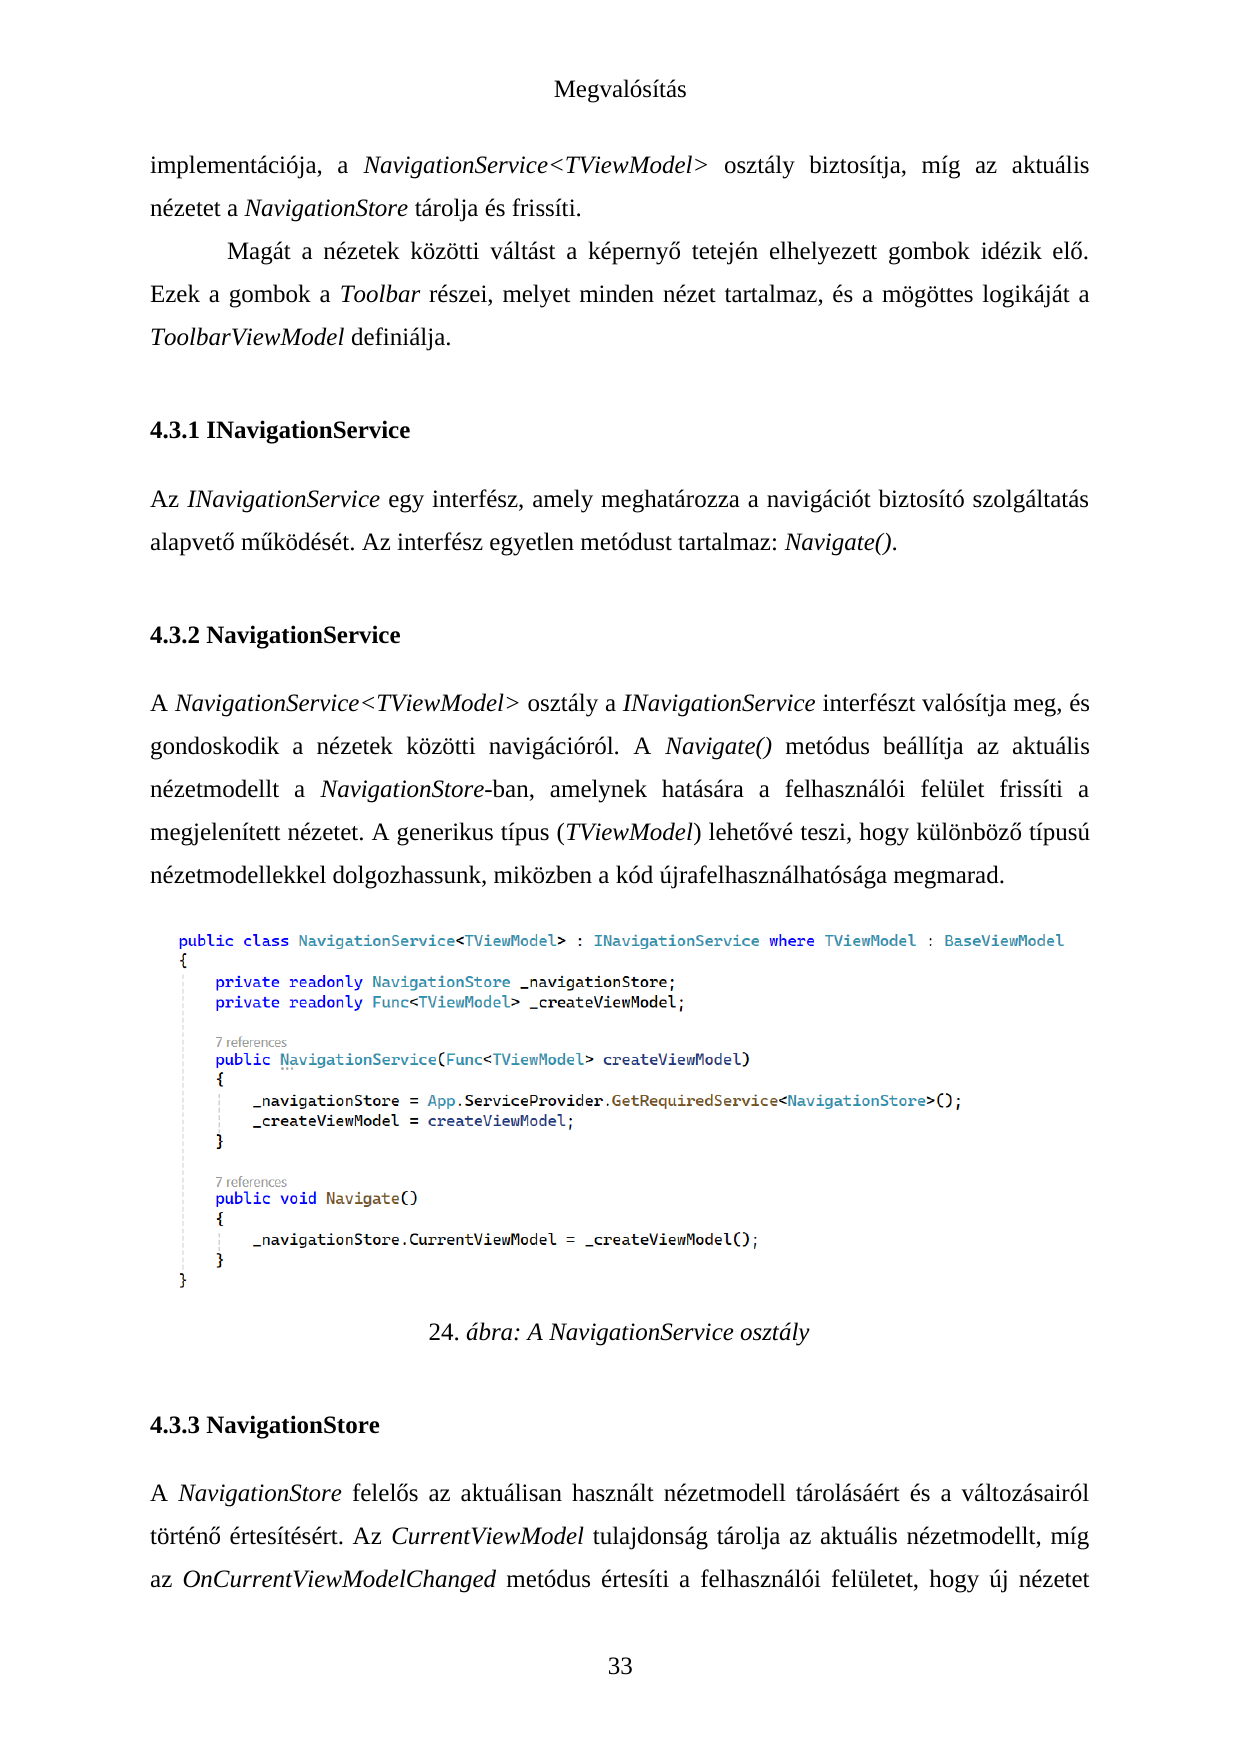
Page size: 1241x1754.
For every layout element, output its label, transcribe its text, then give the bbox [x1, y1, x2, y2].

text A NavigationService<TViewModel> osztály a INavigationService interfészt valósítja meg, és gondoskodik a nézetek közötti navigációról. A Navigate() metódus beállítja az aktuális nézetmodellt a NavigationStore-ban, amelynek hatására a felhasználói felület frissíti a megjelenített nézetet. A generikus típus (TViewModel) lehetővé teszi, hogy különböző típusú nézetmodellekkel dolgozhassunk, miközben a kód újrafelhasználhatósága megmarad. [150, 688, 1090, 889]
subtitle 4.3.3 NavigationStore [150, 1410, 1090, 1438]
text Az INavigationService egy interfész, amely meghatározza a navigációt biztosító szolgáltatás alapvető működését. Az interfész egyetlen metódust tartalmaz: Navigate(). [150, 484, 1090, 556]
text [150, 1478, 1090, 1593]
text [150, 150, 1090, 222]
text Magát a nézetek közötti váltást a képernyő tetején elhelyezett gombok idézik elő. Ezek a gombok a Toolbar részei, melyet minden nézet tartalmaz, és a mögöttes logikáját a ToolbarViewModel definiálja. [150, 236, 1090, 351]
picture [175, 932, 1065, 1288]
subtitle 4.3.2 NavigationService [150, 620, 1090, 649]
subtitle 4.3.1 INavigationService [150, 416, 1090, 444]
